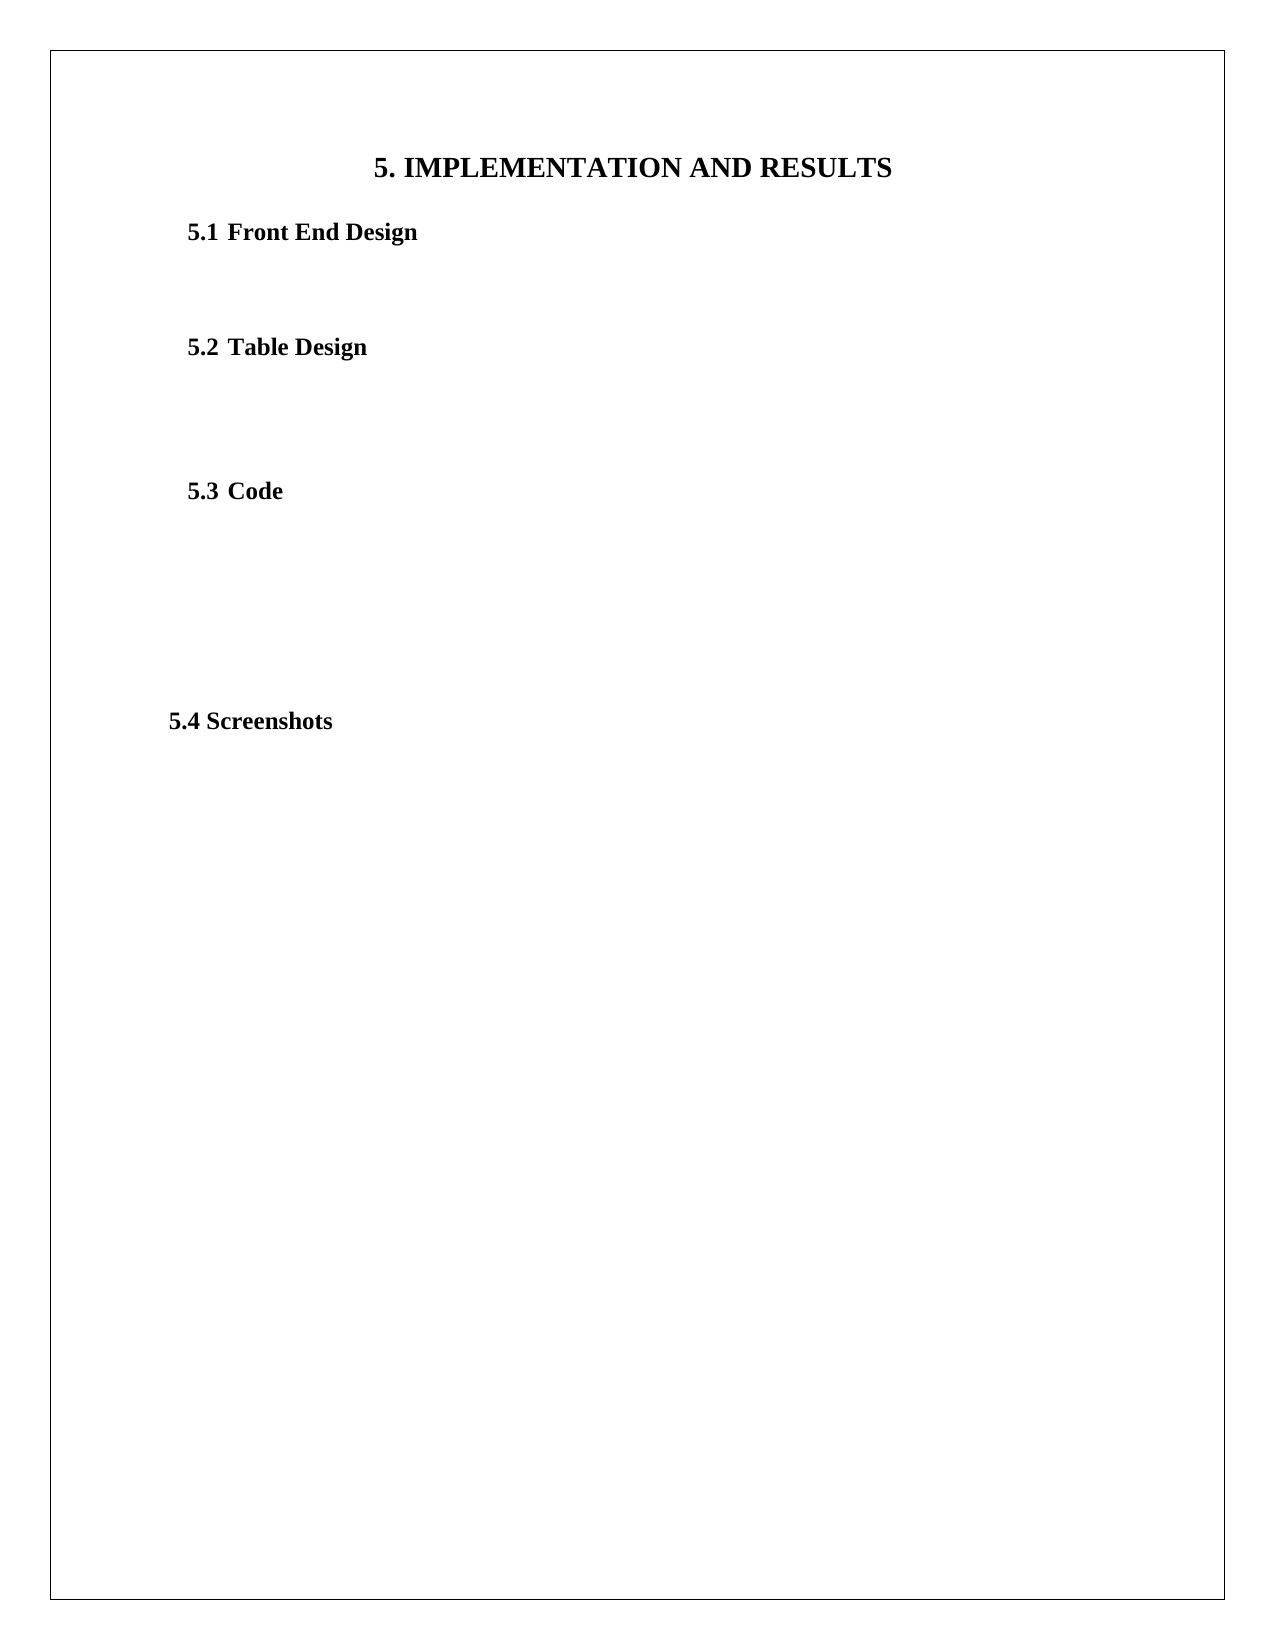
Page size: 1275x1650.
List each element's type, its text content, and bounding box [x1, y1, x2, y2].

list IMPLEMENTATION AND RESULTS [150, 150, 1116, 183]
list Front End Design [187, 217, 1116, 246]
list Code [187, 476, 1116, 504]
list Table Design [187, 332, 1116, 361]
text 5.4 Screenshots [150, 706, 1116, 734]
